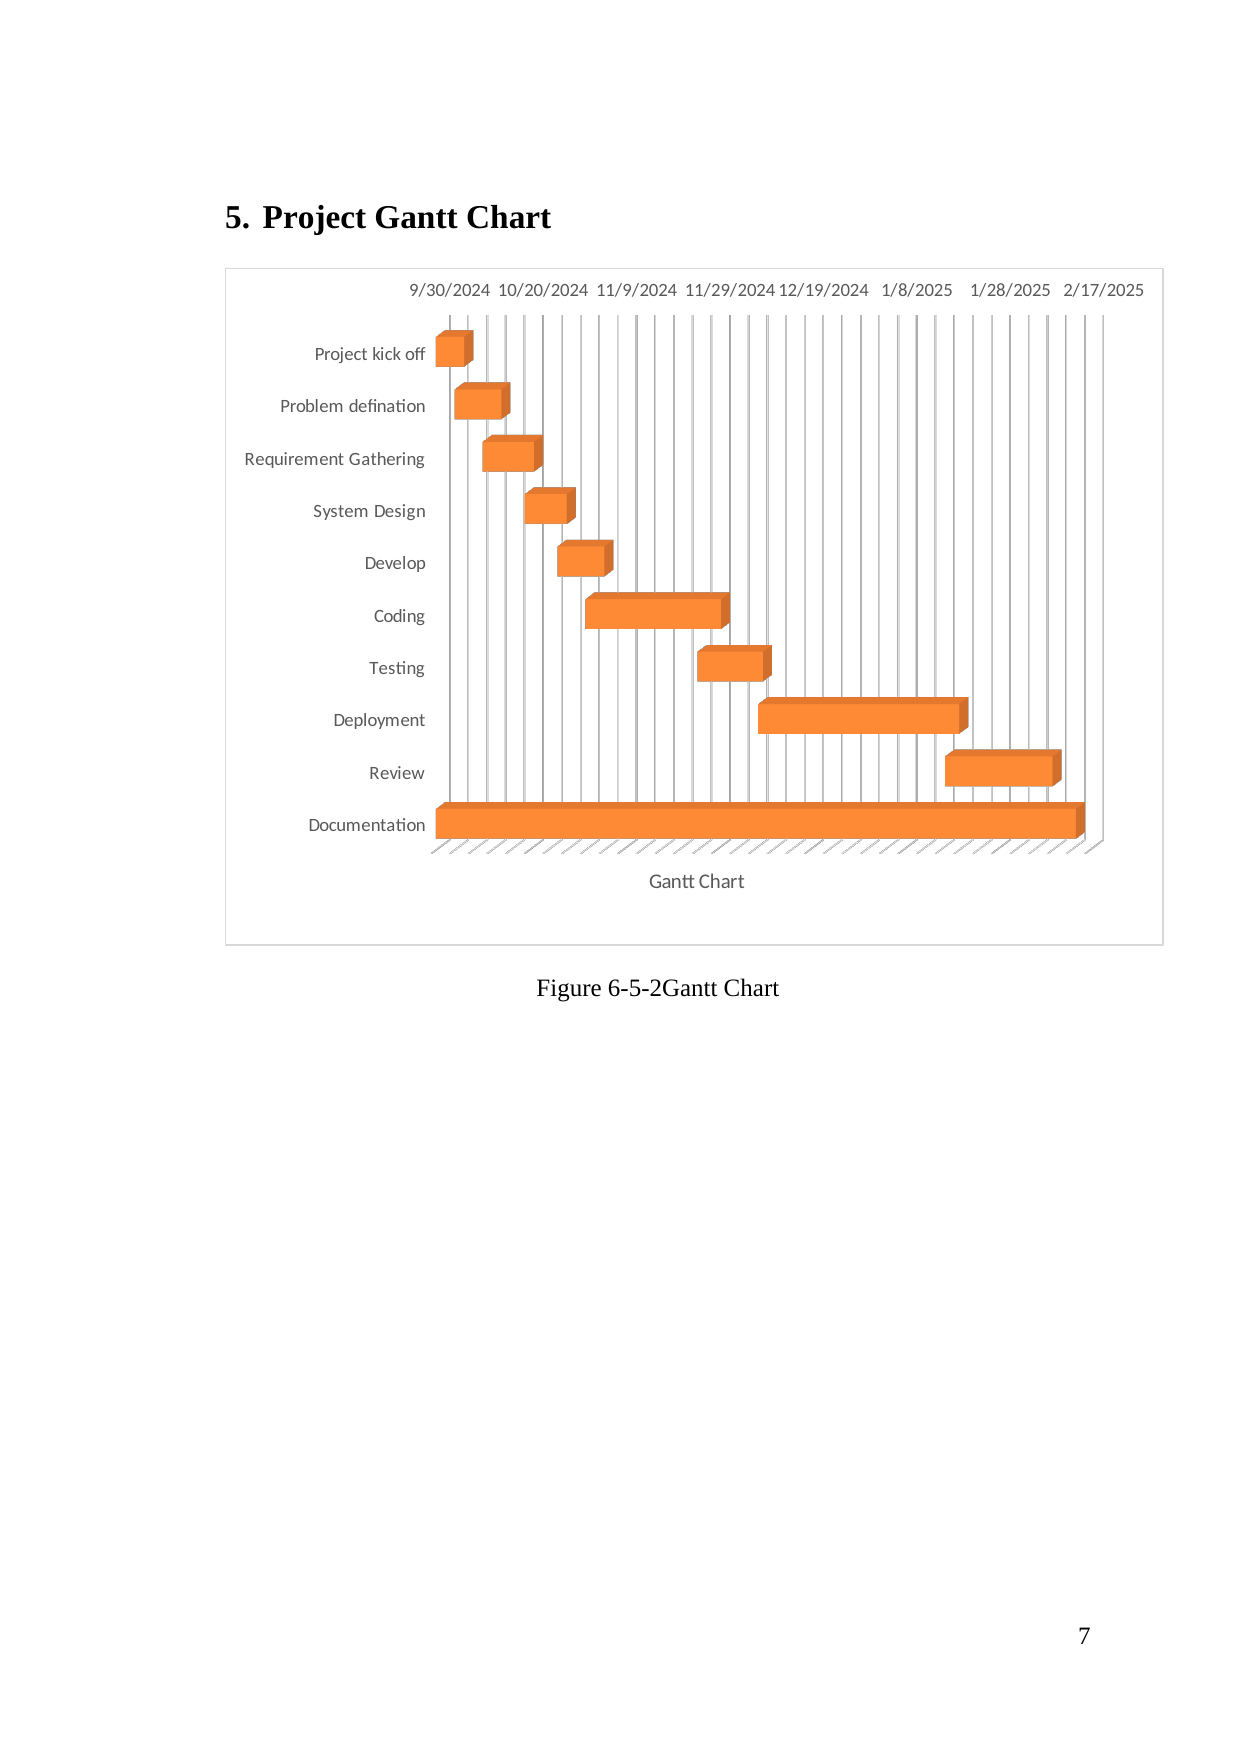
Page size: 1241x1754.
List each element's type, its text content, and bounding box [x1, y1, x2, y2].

subtitle Project Gantt Chart [225, 198, 1090, 236]
